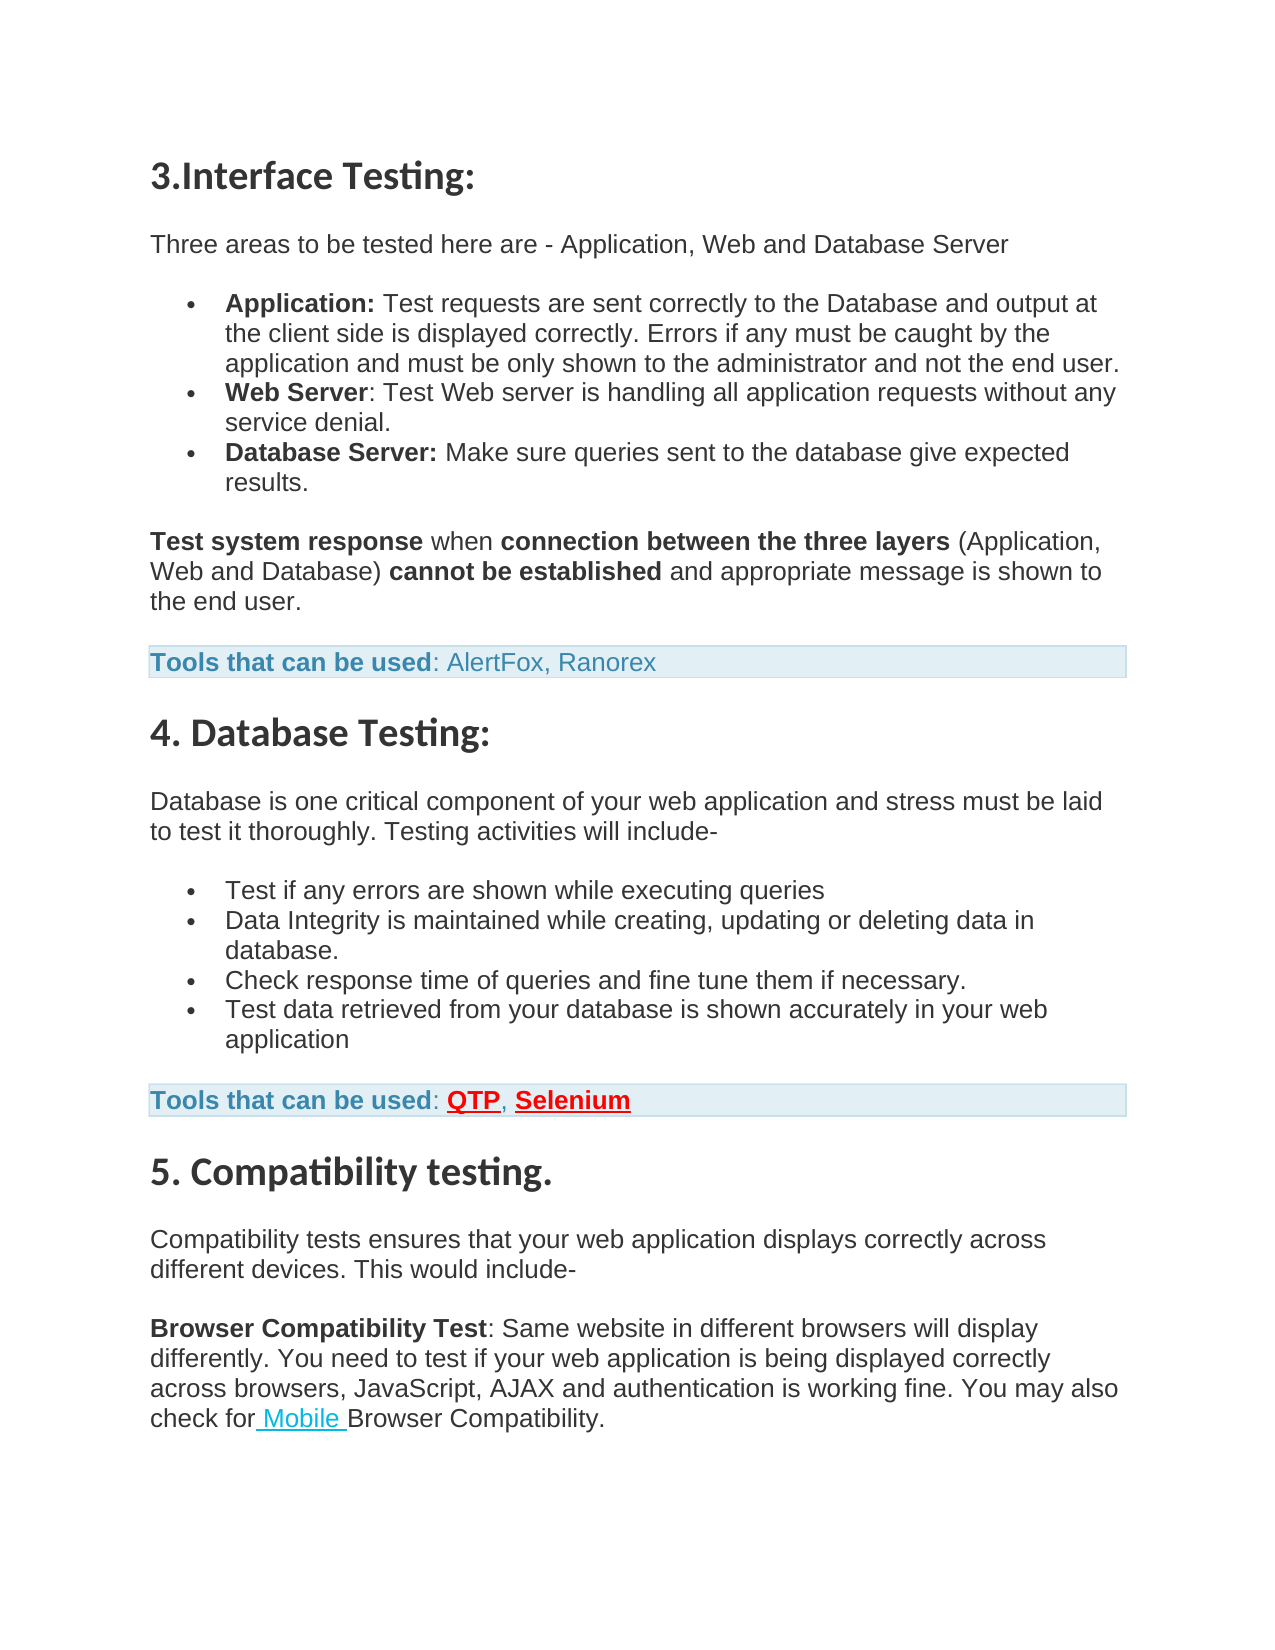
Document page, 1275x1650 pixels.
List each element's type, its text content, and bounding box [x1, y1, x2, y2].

subtitle 5. Compatibility testing. [150, 1146, 1125, 1195]
list Data Integrity is maintained while creating, updating or deleting data in database. [187, 905, 1125, 965]
text Tools that can be used: QTP, Selenium [150, 1085, 1125, 1115]
text Three areas to be tested here are - Application, Web and Database Server [150, 229, 1125, 259]
list Web Server: Test Web server is handling all application requests without any service denial. [187, 377, 1125, 437]
list Test data retrieved from your database is shown accurately in your web application [187, 994, 1125, 1054]
text Browser Compatibility Test: Same website in different browsers will display differently. You need to test if your web application is being displayed correctly across browsers, JavaScript, AJAX and authentication is working fine. You may also check for Mobile Browser Compatibility. [150, 1313, 1125, 1433]
text Compatibility tests ensures that your web application displays correctly across different devices. This would include- [150, 1224, 1125, 1284]
text Database is one critical component of your web application and stress must be laid to test it thoroughly. Testing activities will include- [150, 786, 1125, 846]
list Application: Test requests are sent correctly to the Database and output at the client side is displayed correctly. Errors if any must be caught by the application and must be only shown to the administrator and not the end user. [187, 288, 1125, 377]
list Check response time of queries and fine tune them if necessary. [187, 965, 1125, 994]
text Tools that can be used: AlertFox, Ranorex [150, 647, 1125, 677]
text Test system response when connection between the three layers (Application, Web and Database) cannot be established and appropriate message is shown to the end user. [150, 526, 1125, 616]
subtitle 4. Database Testing: [150, 707, 1125, 757]
subtitle 3.Interface Testing: [150, 150, 1125, 199]
list Database Server: Make sure queries sent to the database give expected results. [187, 437, 1125, 497]
list Test if any errors are shown while executing queries [187, 875, 1125, 905]
